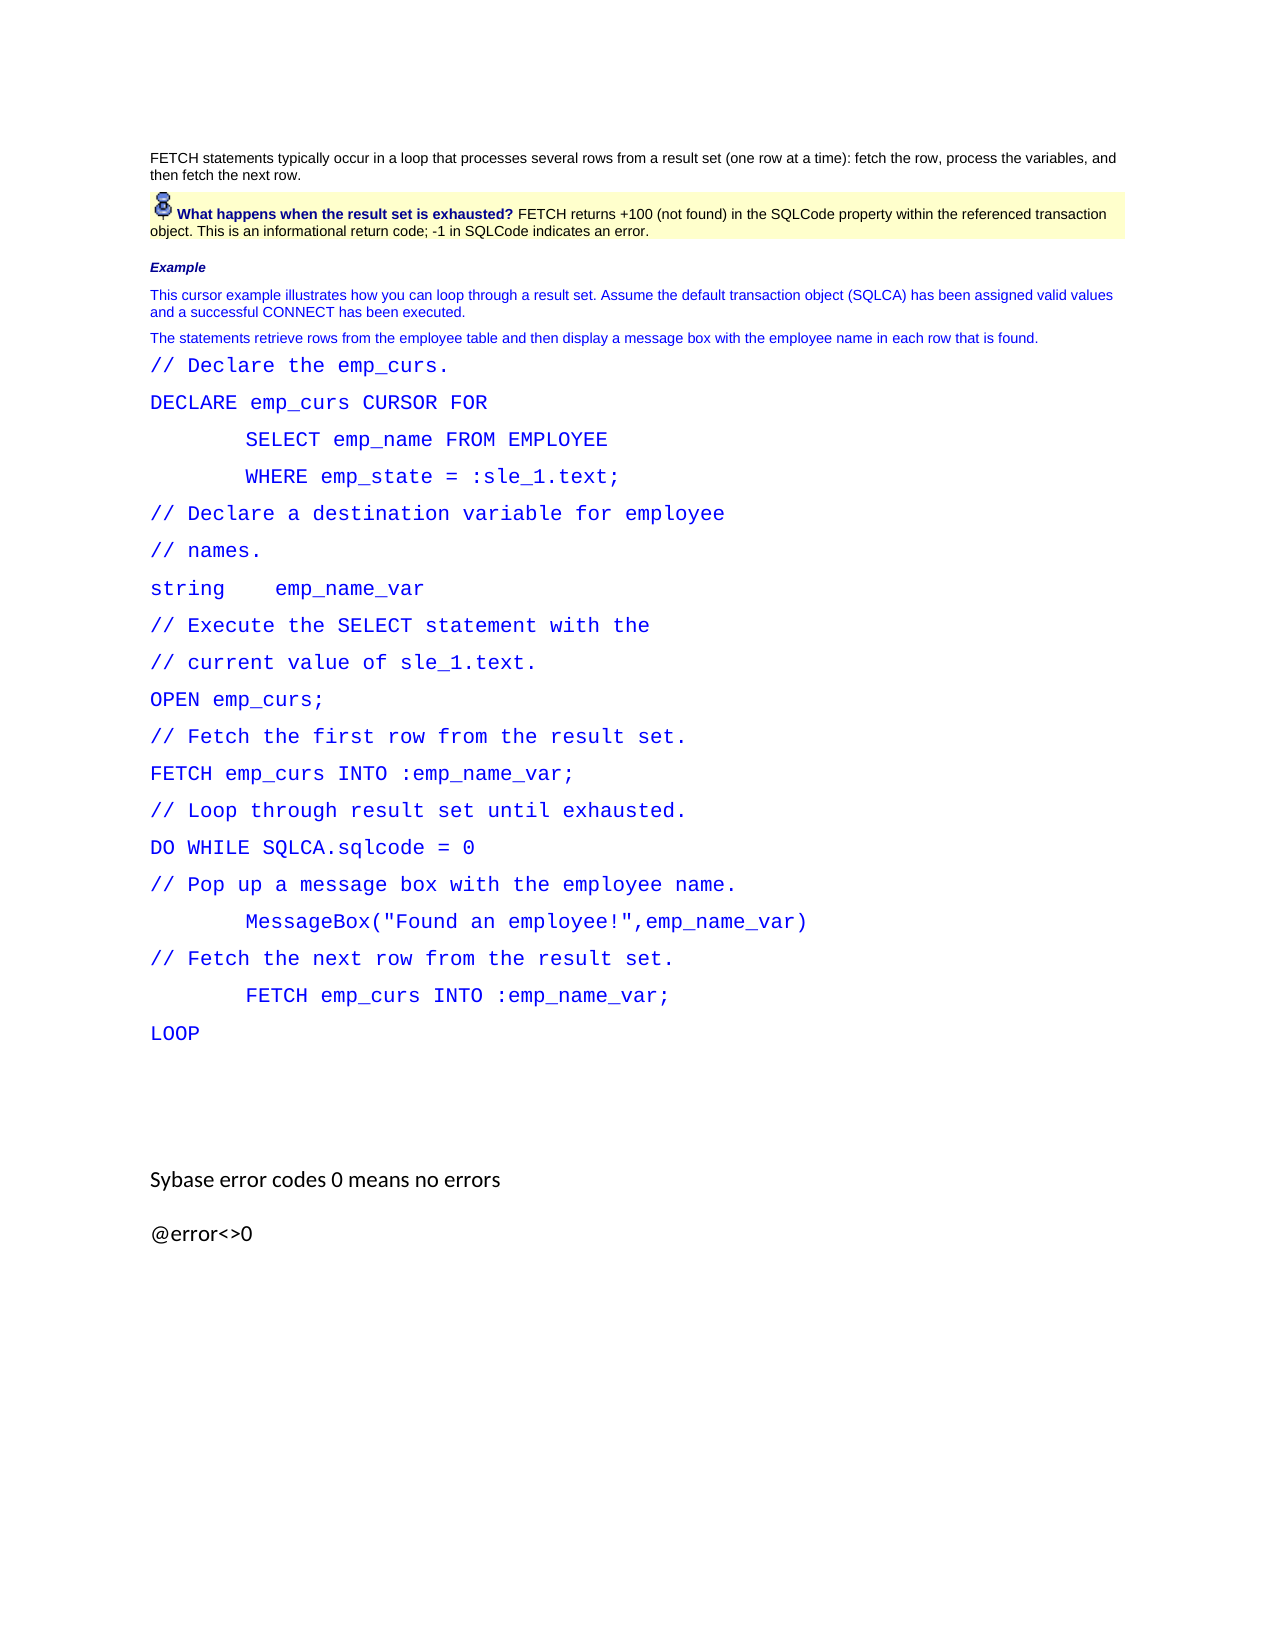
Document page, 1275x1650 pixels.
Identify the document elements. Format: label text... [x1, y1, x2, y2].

text string emp_name_var [150, 577, 1125, 601]
text DO WHILE SQLCA.sqlcode = 0 [150, 837, 1125, 861]
text FETCH emp_curs INTO :emp_name_var; [150, 763, 1125, 787]
text The statements retrieve rows from the employee table and then display a message box with the employee name in each row that is found. [150, 329, 1125, 346]
text This cursor example illustrates how you can loop through a result set. Assume the default transaction object (SQLCA) has been assigned valid values and a successful CONNECT has been executed. [150, 287, 1125, 320]
text LOOP [150, 1022, 1125, 1046]
text // Pop up a message box with the employee name. [150, 874, 1125, 898]
text OPEN emp_curs; [150, 689, 1125, 712]
text DECLARE emp_curs CURSOR FOR [150, 392, 1125, 416]
text FETCH emp_curs INTO :emp_name_var; [150, 985, 1125, 1009]
text // Declare a destination variable for employee [150, 503, 1125, 527]
text // Declare the emp_curs. [150, 355, 1125, 379]
text Sybase error codes 0 means no errors [150, 1166, 1125, 1194]
picture [150, 192, 177, 220]
text MessageBox("Found an employee!",emp_name_var) [150, 911, 1125, 935]
text // Fetch the first row from the result set. [150, 726, 1125, 749]
text // Execute the SELECT statement with the [150, 614, 1125, 638]
text FETCH statements typically occur in a loop that processes several rows from a result set (one row at a time): fetch the row, process the variables, and then fetch the next row. [150, 150, 1125, 183]
text // Fetch the next row from the result set. [150, 948, 1125, 972]
text SELECT emp_name FROM EMPLOYEE [150, 429, 1125, 453]
text What happens when the result set is exhausted? FETCH returns +100 (not found) in the SQLCode property within the referenced transaction object. This is an informational return code; -1 in SQLCode indicates an error. [150, 192, 1125, 239]
text @error<>0 [150, 1219, 1125, 1247]
text WHERE emp_state = :sle_1.text; [150, 466, 1125, 490]
text // Loop through result set until exhausted. [150, 800, 1125, 824]
text // current value of sle_1.text. [150, 652, 1125, 675]
subtitle Example [150, 260, 1125, 276]
text // names. [150, 540, 1125, 564]
